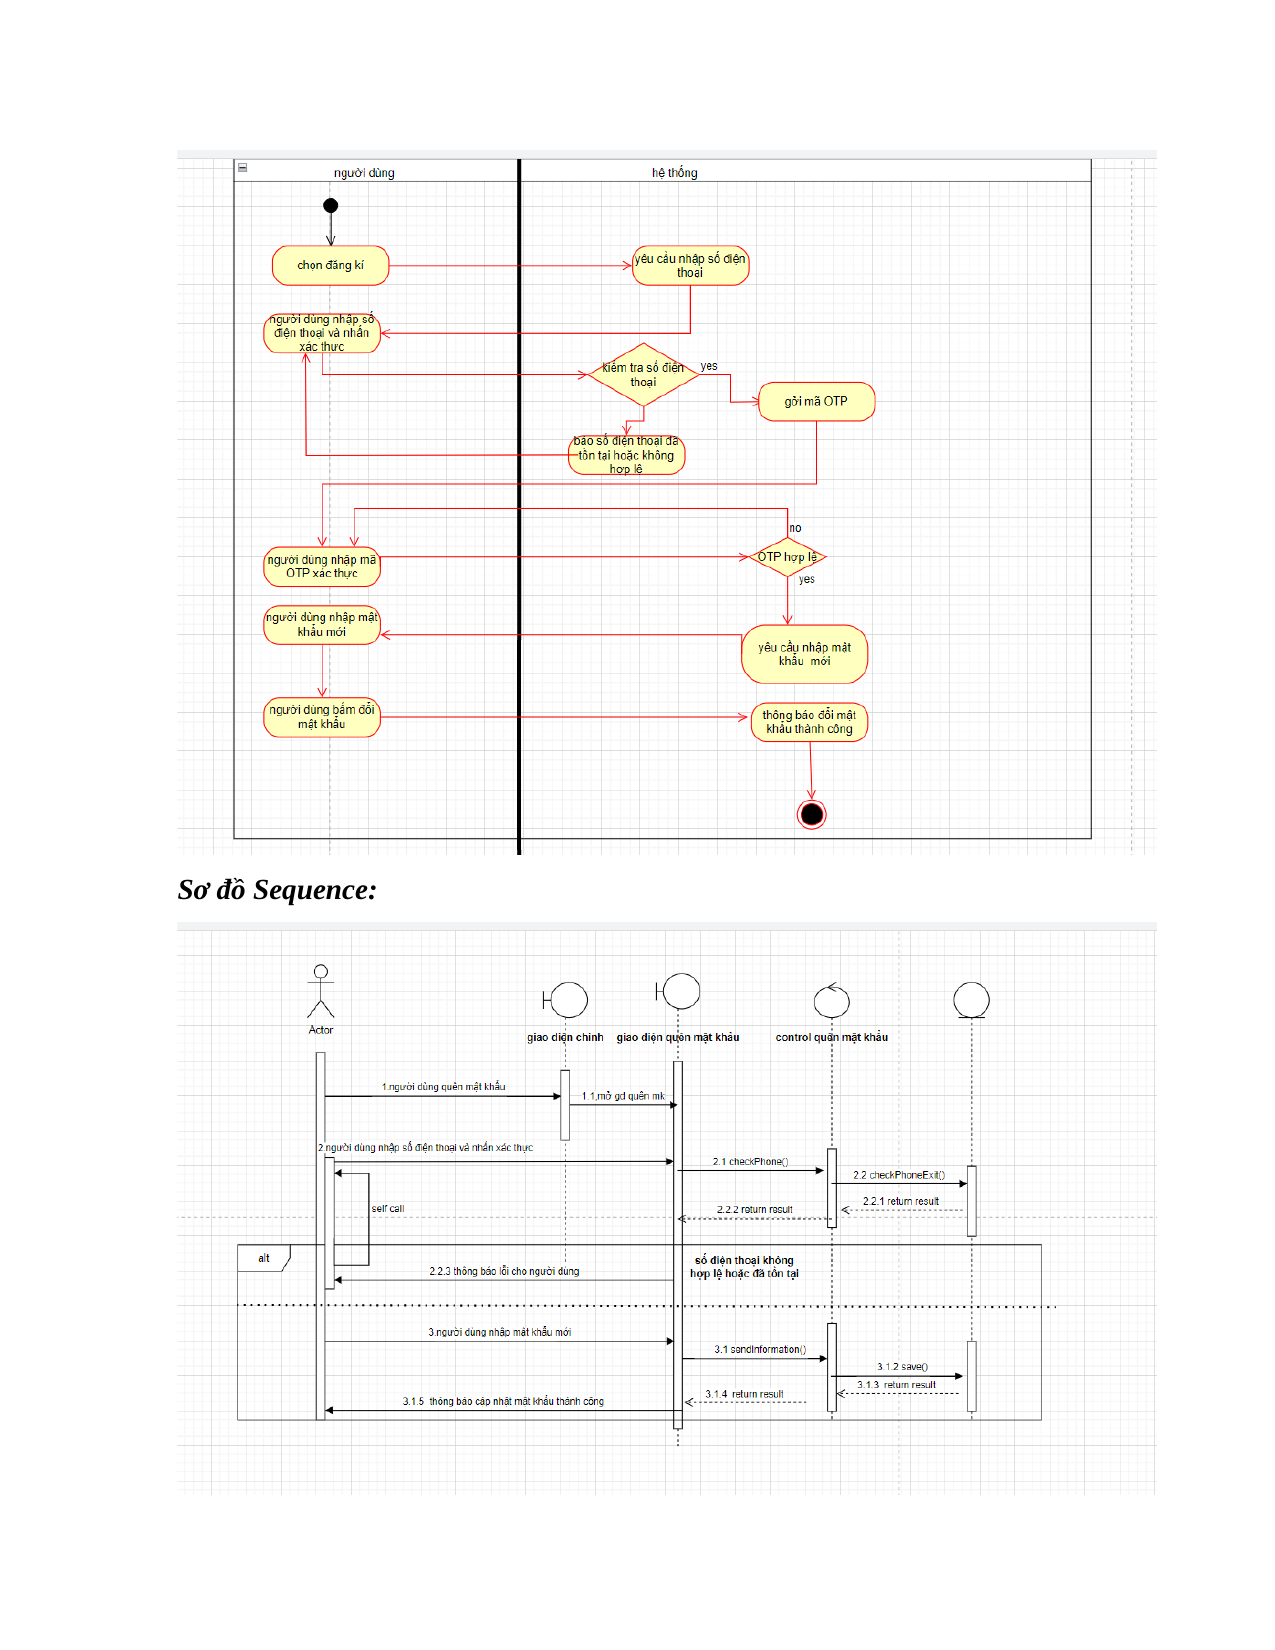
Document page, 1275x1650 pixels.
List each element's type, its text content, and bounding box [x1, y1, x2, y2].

text Sơ đồ Sequence: [177, 872, 1157, 906]
picture [177, 922, 1157, 1495]
picture [177, 150, 1157, 855]
